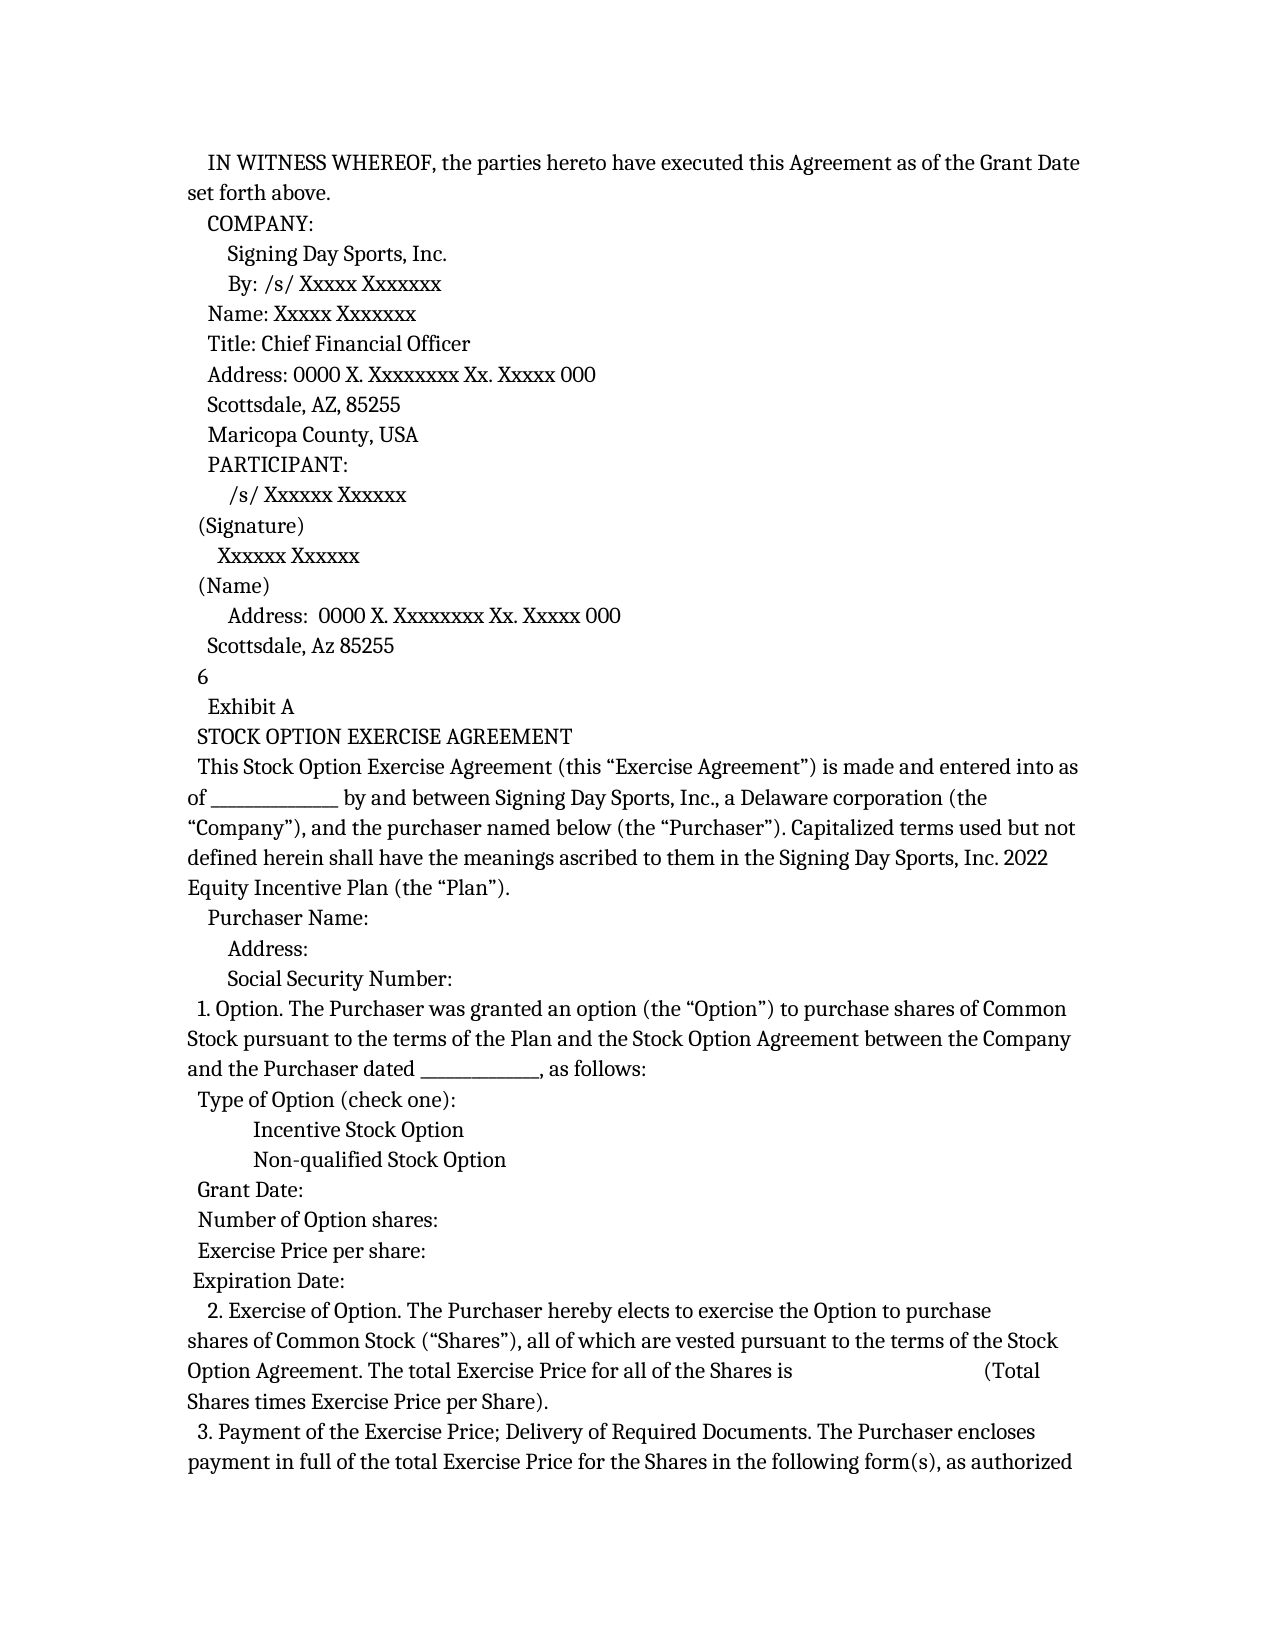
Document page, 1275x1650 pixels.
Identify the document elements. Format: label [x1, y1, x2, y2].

text [187, 150, 1087, 1475]
